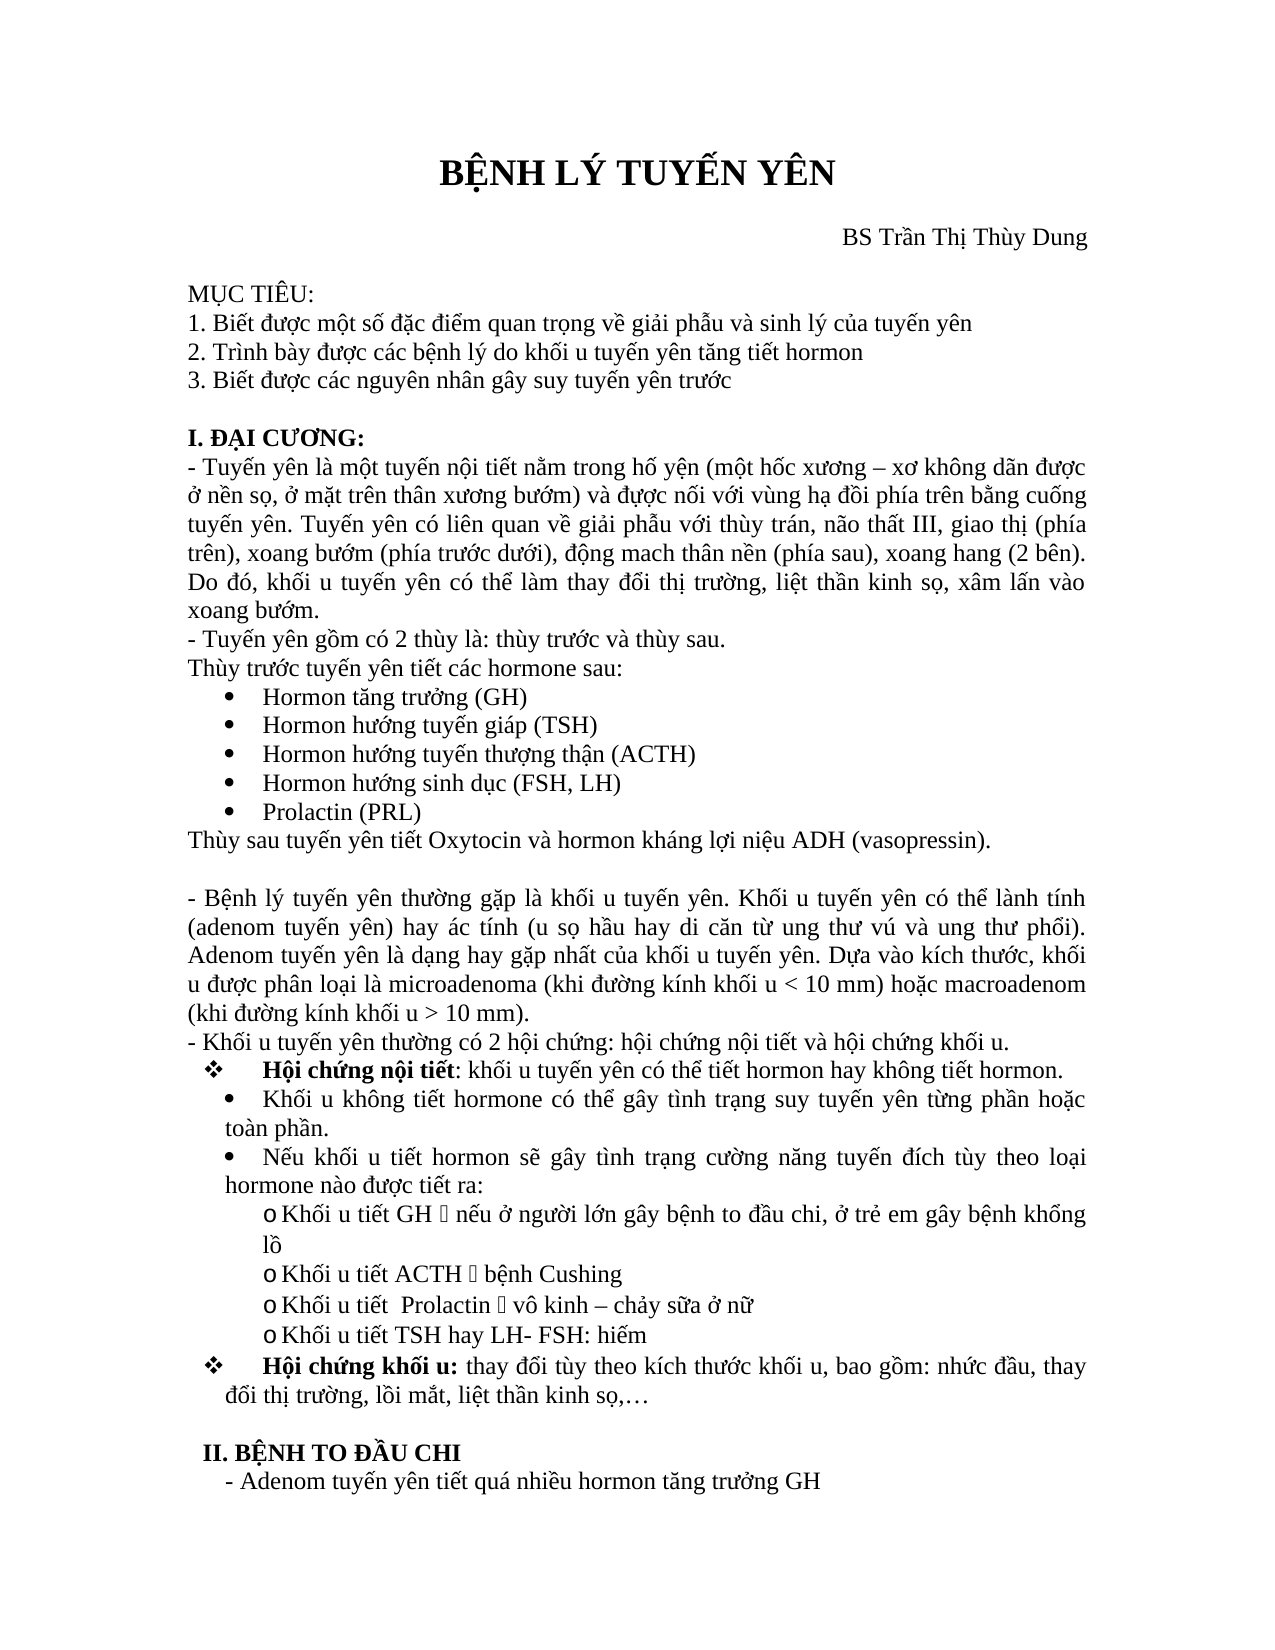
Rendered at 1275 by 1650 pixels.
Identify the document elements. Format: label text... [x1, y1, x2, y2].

text Thùy trước tuyến yên tiết các hormone sau: [187, 653, 1087, 682]
list Hội chứng nội tiết: khối u tuyến yên có thể tiết hormon hay không tiết hormon. [202, 1056, 1087, 1084]
list Khối u tiết ACTH bệnh Cushing [262, 1259, 1087, 1290]
text II. BỆNH TO ĐẦU CHI [202, 1438, 1087, 1466]
list Hội chứng khối u: thay đổi tùy theo kích thước khối u, bao gồm: nhức đầu, thay đổi thị trường, lồi mắt, liệt thần kinh sọ,… [202, 1351, 1087, 1409]
text 3. Biết được các nguyên nhân gây suy tuyến yên trước [187, 366, 1087, 394]
text MỤC TIÊU: [187, 279, 1087, 308]
list Nếu khối u tiết hormon sẽ gây tình trạng cường năng tuyến đích tùy theo loại hormone nào được tiết ra: [225, 1142, 1087, 1199]
text BỆNH LÝ TUYẾN YÊN [187, 150, 1087, 193]
text - Tuyến yên gồm có 2 thùy là: thùy trước và thùy sau. [187, 624, 1087, 653]
text Thùy sau tuyến yên tiết Oxytocin và hormon kháng lợi niệu ADH (vasopressin). [187, 826, 1087, 854]
text BS Trần Thị Thùy Dung [187, 222, 1087, 251]
list Hormon hướng sinh dục (FSH, LH) [225, 768, 1087, 797]
list Khối u tiết Prolactin vô kinh – chảy sữa ở nữ [262, 1290, 1087, 1321]
list Hormon hướng tuyến thượng thận (ACTH) [225, 739, 1087, 768]
list Khối u tiết TSH hay LH- FSH: hiếm [262, 1321, 1087, 1351]
text 2. Trình bày được các bệnh lý do khối u tuyến yên tăng tiết hormon [187, 337, 1087, 366]
list Prolactin (PRL) [225, 797, 1087, 826]
text - Tuyến yên là một tuyến nội tiết nằm trong hố yện (một hốc xương – xơ không dãn được ở nền sọ, ở mặt trên thân xương bướm) và đựợc nối với vùng hạ đồi phía trên bằng cuống tuyến yên. Tuyến yên có liên quan về giải phẫu với thùy trán, não thất III, giao thị (phía trên), xoang bướm (phía trước dưới), động mach thân nền (phía sau), xoang hang (2 bên). Do đó, khối u tuyến yên có thể làm thay đổi thị trường, liệt thần kinh sọ, xâm lấn vào xoang bướm. [187, 452, 1087, 624]
text ĐẠI CƯƠNG: [187, 423, 1087, 452]
text - Bệnh lý tuyến yên thường gặp là khối u tuyến yên. Khối u tuyến yên có thể lành tính (adenom tuyến yên) hay ác tính (u sọ hầu hay di căn từ ung thư vú và ung thư phổi). Adenom tuyến yên là dạng hay gặp nhất của khối u tuyến yên. Dựa vào kích thước, khối u được phân loại là microadenoma (khi đường kính khối u < 10 mm) hoặc macroadenom (khi đường kính khối u > 10 mm). [187, 883, 1087, 1027]
text 1. Biết được một số đặc điểm quan trọng về giải phẫu và sinh lý của tuyến yên [187, 308, 1087, 337]
list Khối u không tiết hormone có thể gây tình trạng suy tuyến yên từng phần hoặc toàn phần. [225, 1084, 1087, 1142]
list Hormon tăng trưởng (GH) [225, 682, 1087, 711]
text - Adenom tuyến yên tiết quá nhiều hormon tăng trưởng GH [225, 1466, 1087, 1495]
text - Khối u tuyến yên thường có 2 hội chứng: hội chứng nội tiết và hội chứng khối u. [187, 1027, 1087, 1056]
list Khối u tiết GH nếu ở người lớn gây bệnh to đầu chi, ở trẻ em gây bệnh khổng lồ [262, 1199, 1087, 1259]
list Hormon hướng tuyến giáp (TSH) [225, 711, 1087, 739]
